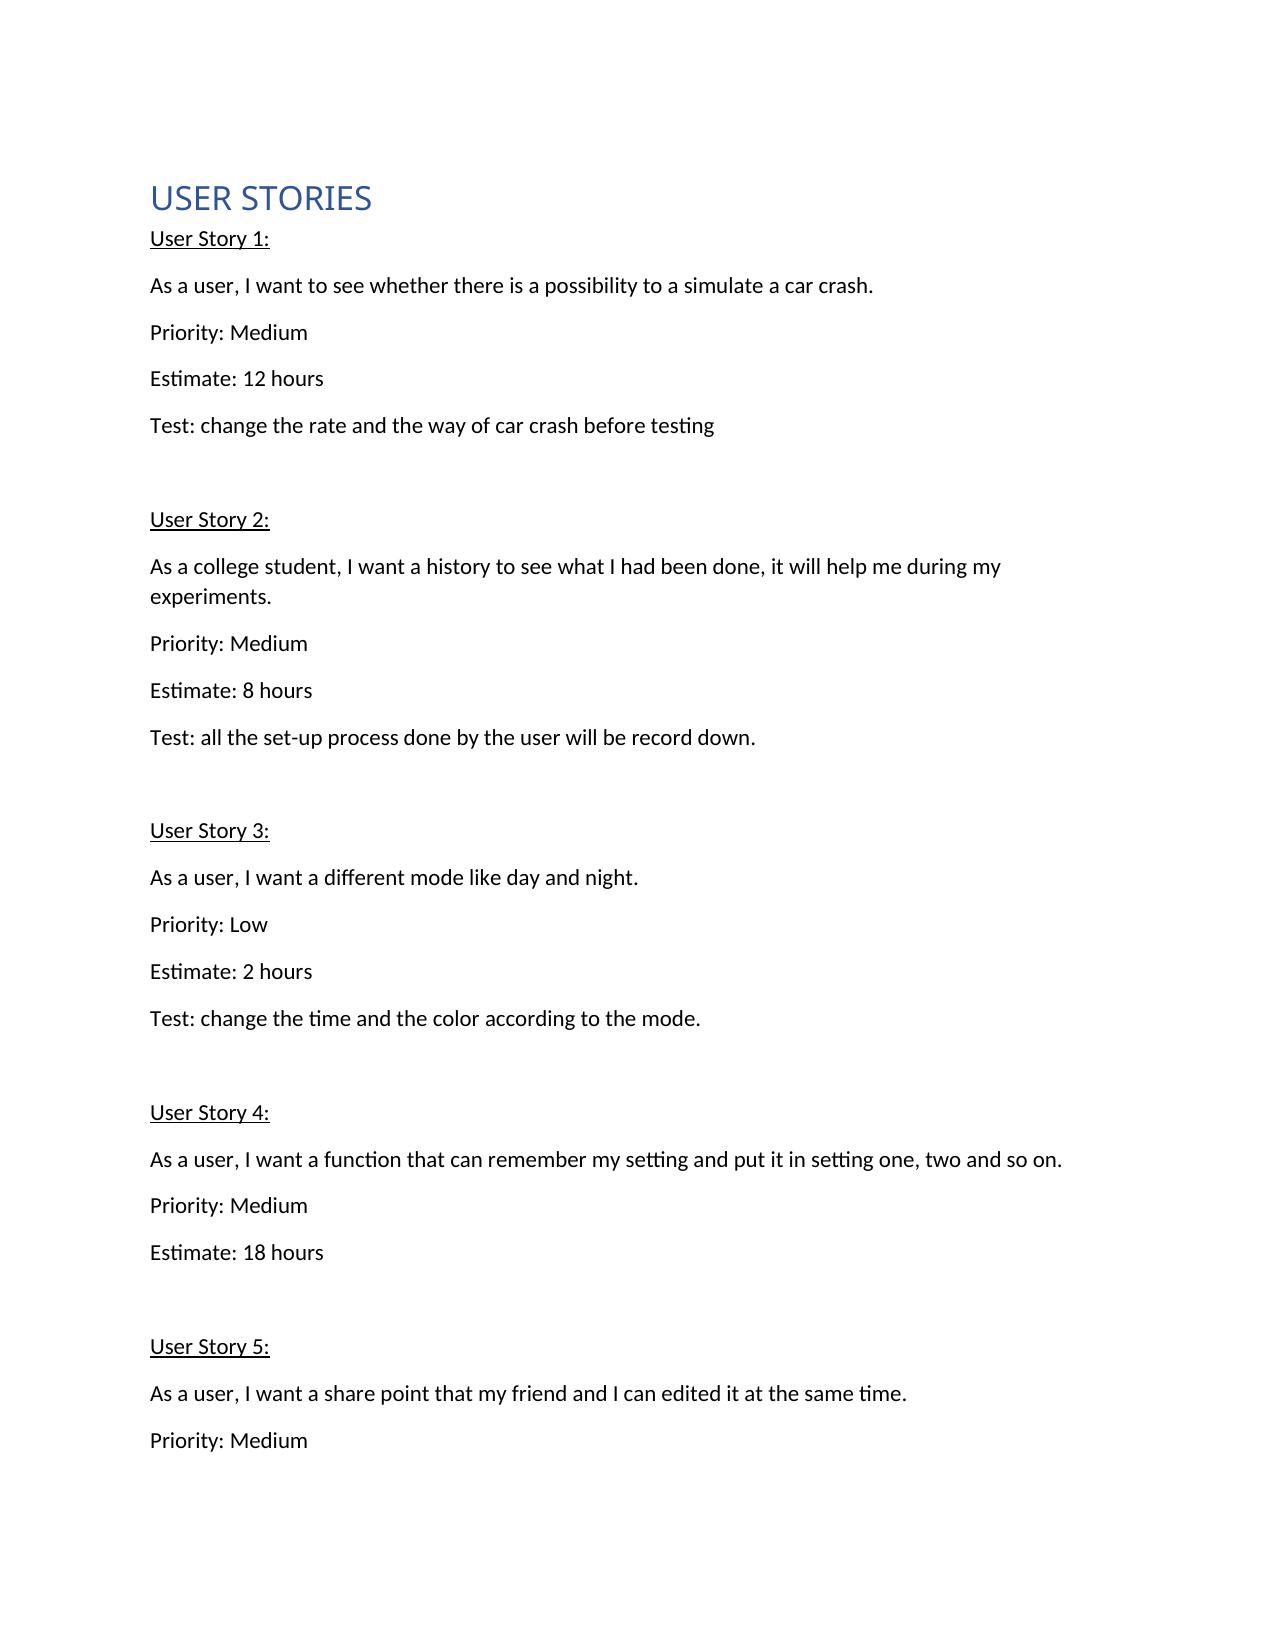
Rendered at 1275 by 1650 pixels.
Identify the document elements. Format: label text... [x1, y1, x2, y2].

text Priority: Medium [150, 318, 1125, 346]
text User Story 2: [150, 505, 1125, 533]
text User Story 3: [150, 817, 1125, 845]
text User Story 4: [150, 1098, 1125, 1126]
text Estimate: 2 hours [150, 957, 1125, 985]
text As a user, I want a function that can remember my setting and put it in setting one, two and so on. [150, 1145, 1125, 1173]
text Estimate: 12 hours [150, 364, 1125, 393]
text As a user, I want to see whether there is a possibility to a simulate a car crash. [150, 271, 1125, 299]
text Test: all the set-up process done by the user will be record down. [150, 723, 1125, 751]
text Estimate: 8 hours [150, 676, 1125, 704]
text As a college student, I want a history to see what I had been done, it will help me during my experiments. [150, 552, 1125, 610]
text Priority: Medium [150, 1192, 1125, 1220]
text As a user, I want a share point that my friend and I can edited it at the same time. [150, 1379, 1125, 1407]
text User Story 5: [150, 1332, 1125, 1360]
text Priority: Low [150, 910, 1125, 938]
subtitle USER STORIES [150, 175, 1125, 220]
text Test: change the rate and the way of car crash before testing [150, 411, 1125, 439]
text User Story 1: [150, 224, 1125, 252]
text Priority: Medium [150, 629, 1125, 657]
text Test: change the time and the color according to the mode. [150, 1004, 1125, 1032]
text As a user, I want a different mode like day and night. [150, 863, 1125, 892]
text Priority: Medium [150, 1426, 1125, 1454]
text Estimate: 18 hours [150, 1238, 1125, 1267]
